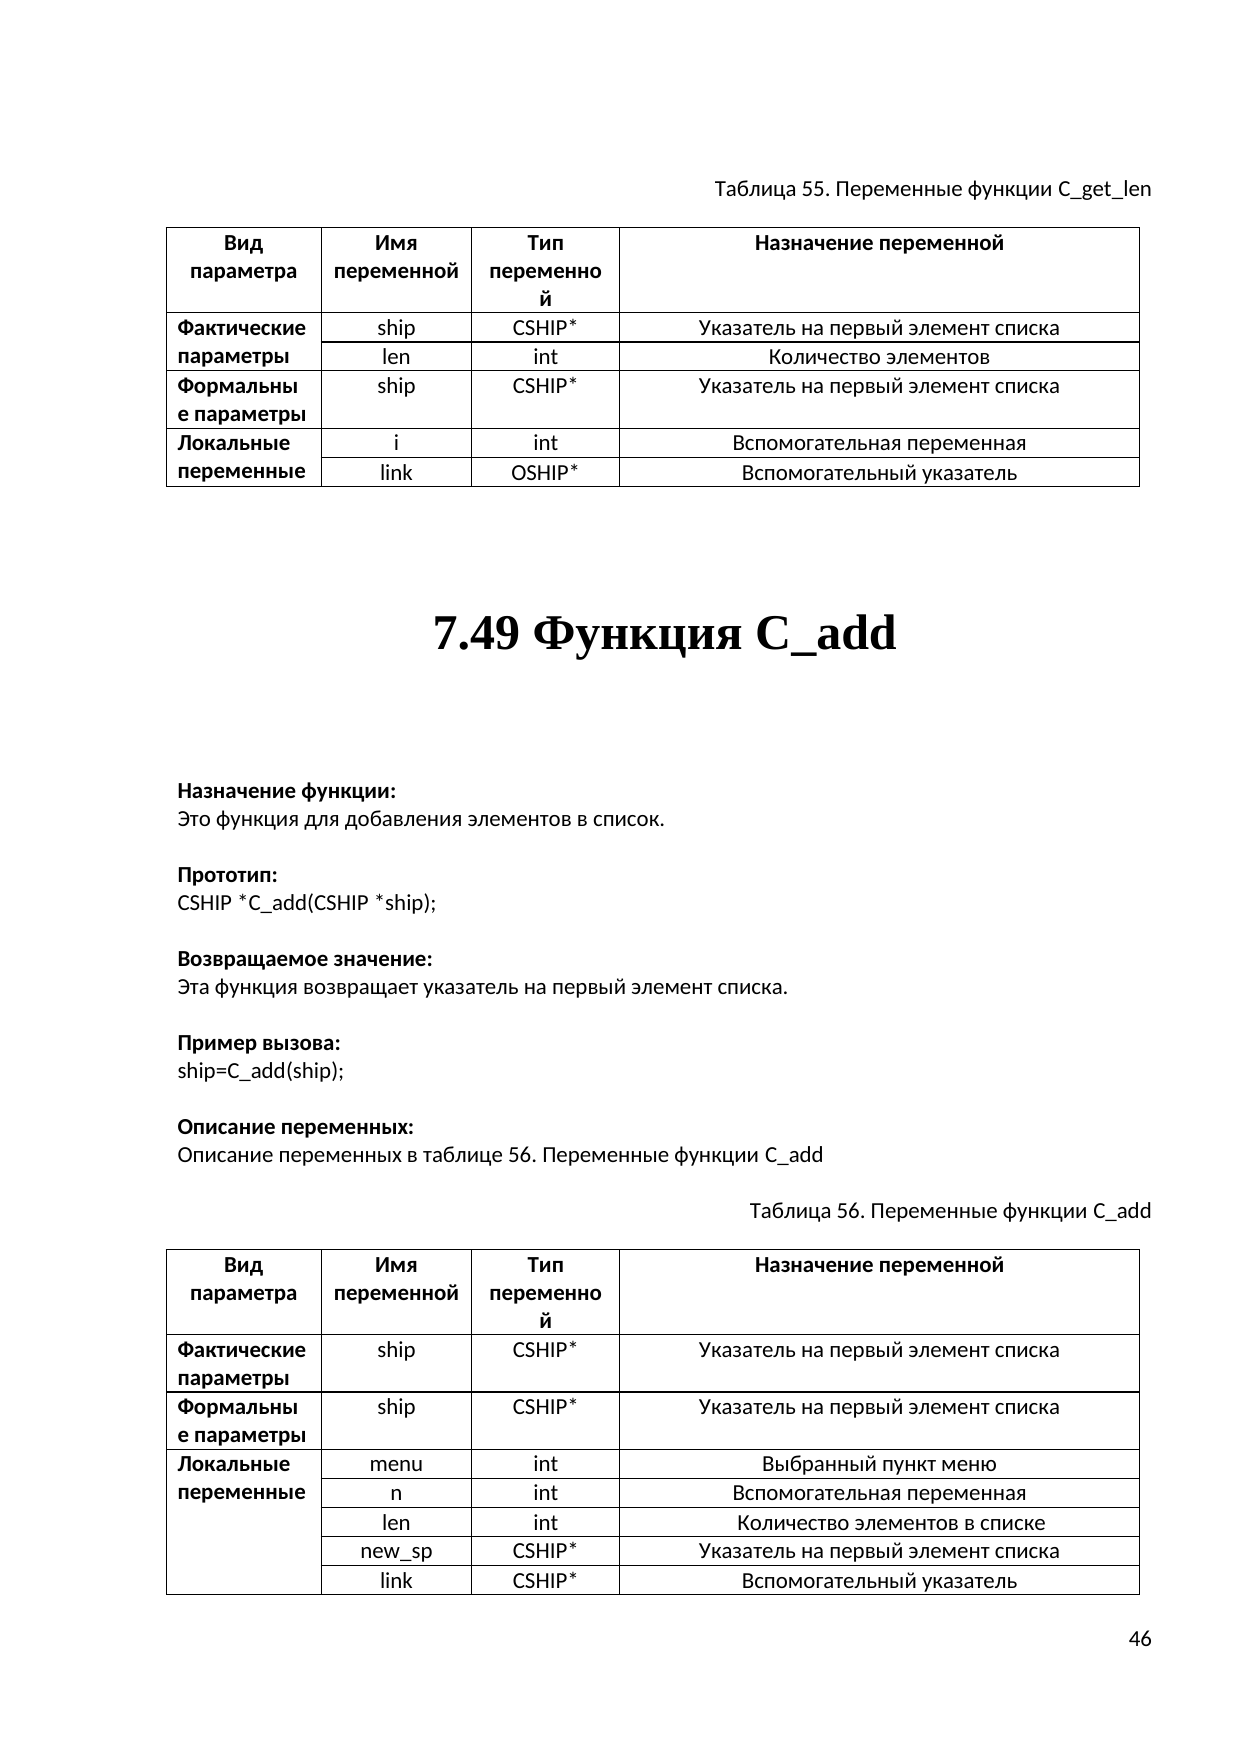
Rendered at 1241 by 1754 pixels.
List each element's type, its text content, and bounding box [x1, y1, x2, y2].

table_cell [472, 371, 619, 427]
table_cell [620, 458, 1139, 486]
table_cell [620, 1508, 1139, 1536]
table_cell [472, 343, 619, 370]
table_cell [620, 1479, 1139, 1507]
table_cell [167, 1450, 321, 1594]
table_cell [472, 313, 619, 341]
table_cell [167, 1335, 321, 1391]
text Таблица 55. Переменные функции C_get_len [177, 174, 1152, 202]
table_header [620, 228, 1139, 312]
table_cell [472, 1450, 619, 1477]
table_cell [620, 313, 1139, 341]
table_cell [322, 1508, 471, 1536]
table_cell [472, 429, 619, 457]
text Эта функция возвращает указатель на первый элемент списка. [177, 972, 1152, 1000]
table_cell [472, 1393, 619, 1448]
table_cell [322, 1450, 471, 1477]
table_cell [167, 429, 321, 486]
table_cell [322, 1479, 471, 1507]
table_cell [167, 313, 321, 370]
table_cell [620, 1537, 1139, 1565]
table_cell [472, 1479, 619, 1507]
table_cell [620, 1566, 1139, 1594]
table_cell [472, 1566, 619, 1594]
text Описание переменных: [177, 1112, 1152, 1140]
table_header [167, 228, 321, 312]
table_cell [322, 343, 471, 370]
text Возвращаемое значение: [177, 944, 1152, 972]
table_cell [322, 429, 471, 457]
text Описание переменных в таблице 56. Переменные функции C_add [177, 1140, 1152, 1168]
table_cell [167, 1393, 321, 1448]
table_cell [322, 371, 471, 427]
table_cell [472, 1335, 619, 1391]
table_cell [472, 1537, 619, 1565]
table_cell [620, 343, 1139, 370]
text Пример вызова: [177, 1028, 1152, 1056]
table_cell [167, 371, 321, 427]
text Назначение функции: [177, 776, 1152, 804]
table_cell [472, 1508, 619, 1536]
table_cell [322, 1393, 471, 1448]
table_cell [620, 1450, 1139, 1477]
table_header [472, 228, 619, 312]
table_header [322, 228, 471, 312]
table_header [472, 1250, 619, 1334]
text CSHIP *C_add(CSHIP *ship); [177, 888, 1152, 916]
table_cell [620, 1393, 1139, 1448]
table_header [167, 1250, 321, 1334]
text ship=C_add(ship); [177, 1056, 1152, 1084]
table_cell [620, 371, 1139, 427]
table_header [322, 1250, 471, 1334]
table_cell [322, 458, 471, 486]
text Таблица 56. Переменные функции C_add [177, 1196, 1152, 1224]
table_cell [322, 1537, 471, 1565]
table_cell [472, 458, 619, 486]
subtitle 7.49 Функция C_add [177, 602, 1152, 660]
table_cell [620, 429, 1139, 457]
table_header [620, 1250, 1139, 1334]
text Это функция для добавления элементов в список. [177, 804, 1152, 832]
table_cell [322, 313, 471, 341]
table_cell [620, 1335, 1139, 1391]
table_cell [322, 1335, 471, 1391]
text Прототип: [177, 860, 1152, 888]
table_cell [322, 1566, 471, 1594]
